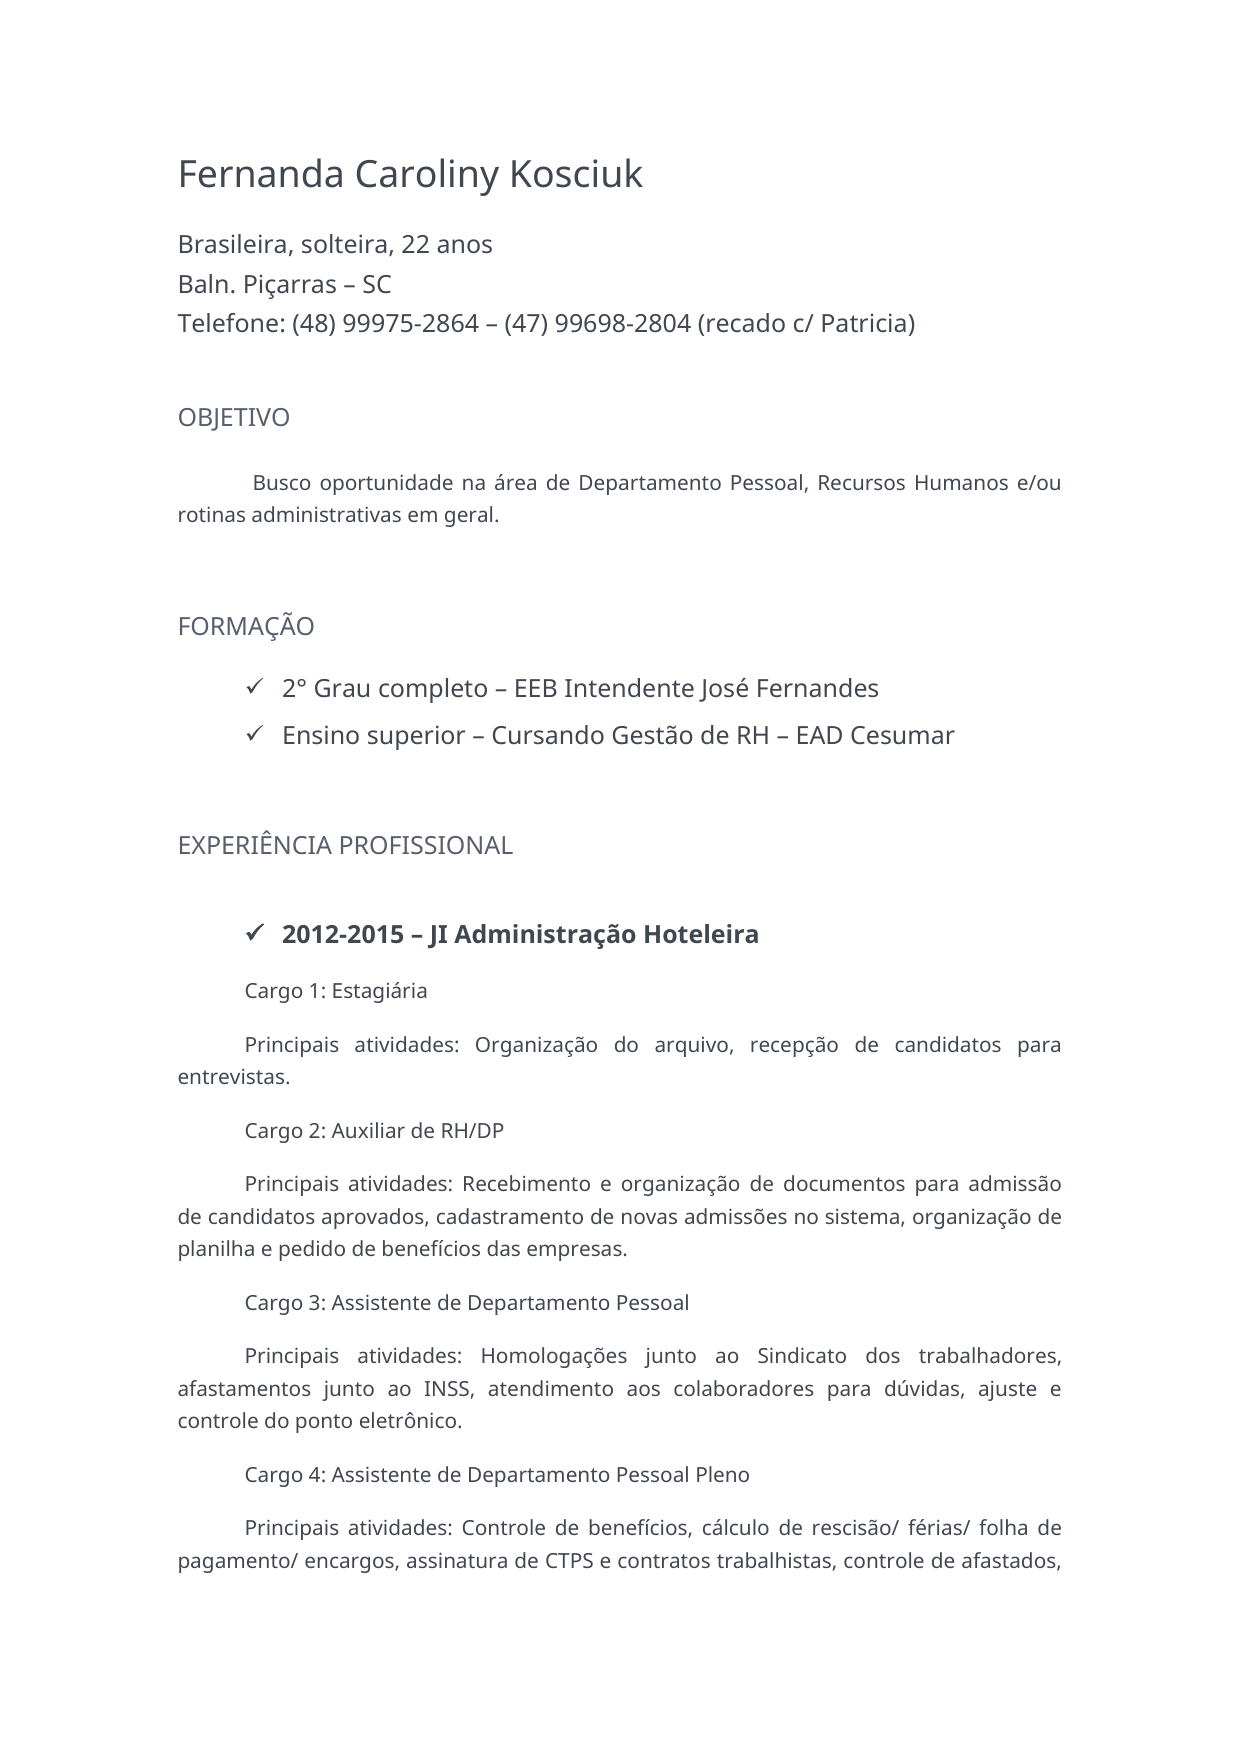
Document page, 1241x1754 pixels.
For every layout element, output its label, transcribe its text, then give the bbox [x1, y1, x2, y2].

text Principais atividades: Recebimento e organização de documentos para admissão de candidatos aprovados, cadastramento de novas admissões no sistema, organização de planilha e pedido de benefícios das empresas. [177, 1169, 1063, 1263]
text Cargo 4: Assistente de Departamento Pessoal Pleno [177, 1460, 1063, 1488]
text EXPERIÊNCIA PROFISSIONAL [177, 827, 1063, 861]
text Cargo 3: Assistente de Departamento Pessoal [177, 1288, 1063, 1316]
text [177, 1513, 1063, 1574]
text Brasileira, solteira, 22 anos Baln. Piçarras – SC Telefone: (48) 99975-2864 – (47) 99698-2804 (recado c/ Patricia) [177, 227, 1063, 339]
text Cargo 1: Estagiária [177, 976, 1063, 1005]
text Cargo 2: Auxiliar de RH/DP [177, 1116, 1063, 1144]
text Principais atividades: Homologações junto ao Sindicato dos trabalhadores, afastamentos junto ao INSS, atendimento aos colaboradores para dúvidas, ajuste e controle do ponto eletrônico. [177, 1341, 1063, 1435]
text objetivo [177, 399, 1063, 433]
text Fernanda Caroliny Kosciuk [177, 148, 1063, 199]
list 2° Grau completo – EEB Intendente José Fernandes [244, 671, 1063, 705]
list Ensino superior – Cursando Gestão de RH – EAD Cesumar [244, 718, 1063, 752]
text Busco oportunidade na área de Departamento Pessoal, Recursos Humanos e/ou rotinas administrativas em geral. [177, 468, 1063, 529]
text FORMAÇÃO [177, 608, 1063, 671]
list 2012-2015 – JI Administração Hoteleira [244, 916, 1063, 950]
text Principais atividades: Organização do arquivo, recepção de candidatos para entrevistas. [177, 1030, 1063, 1091]
